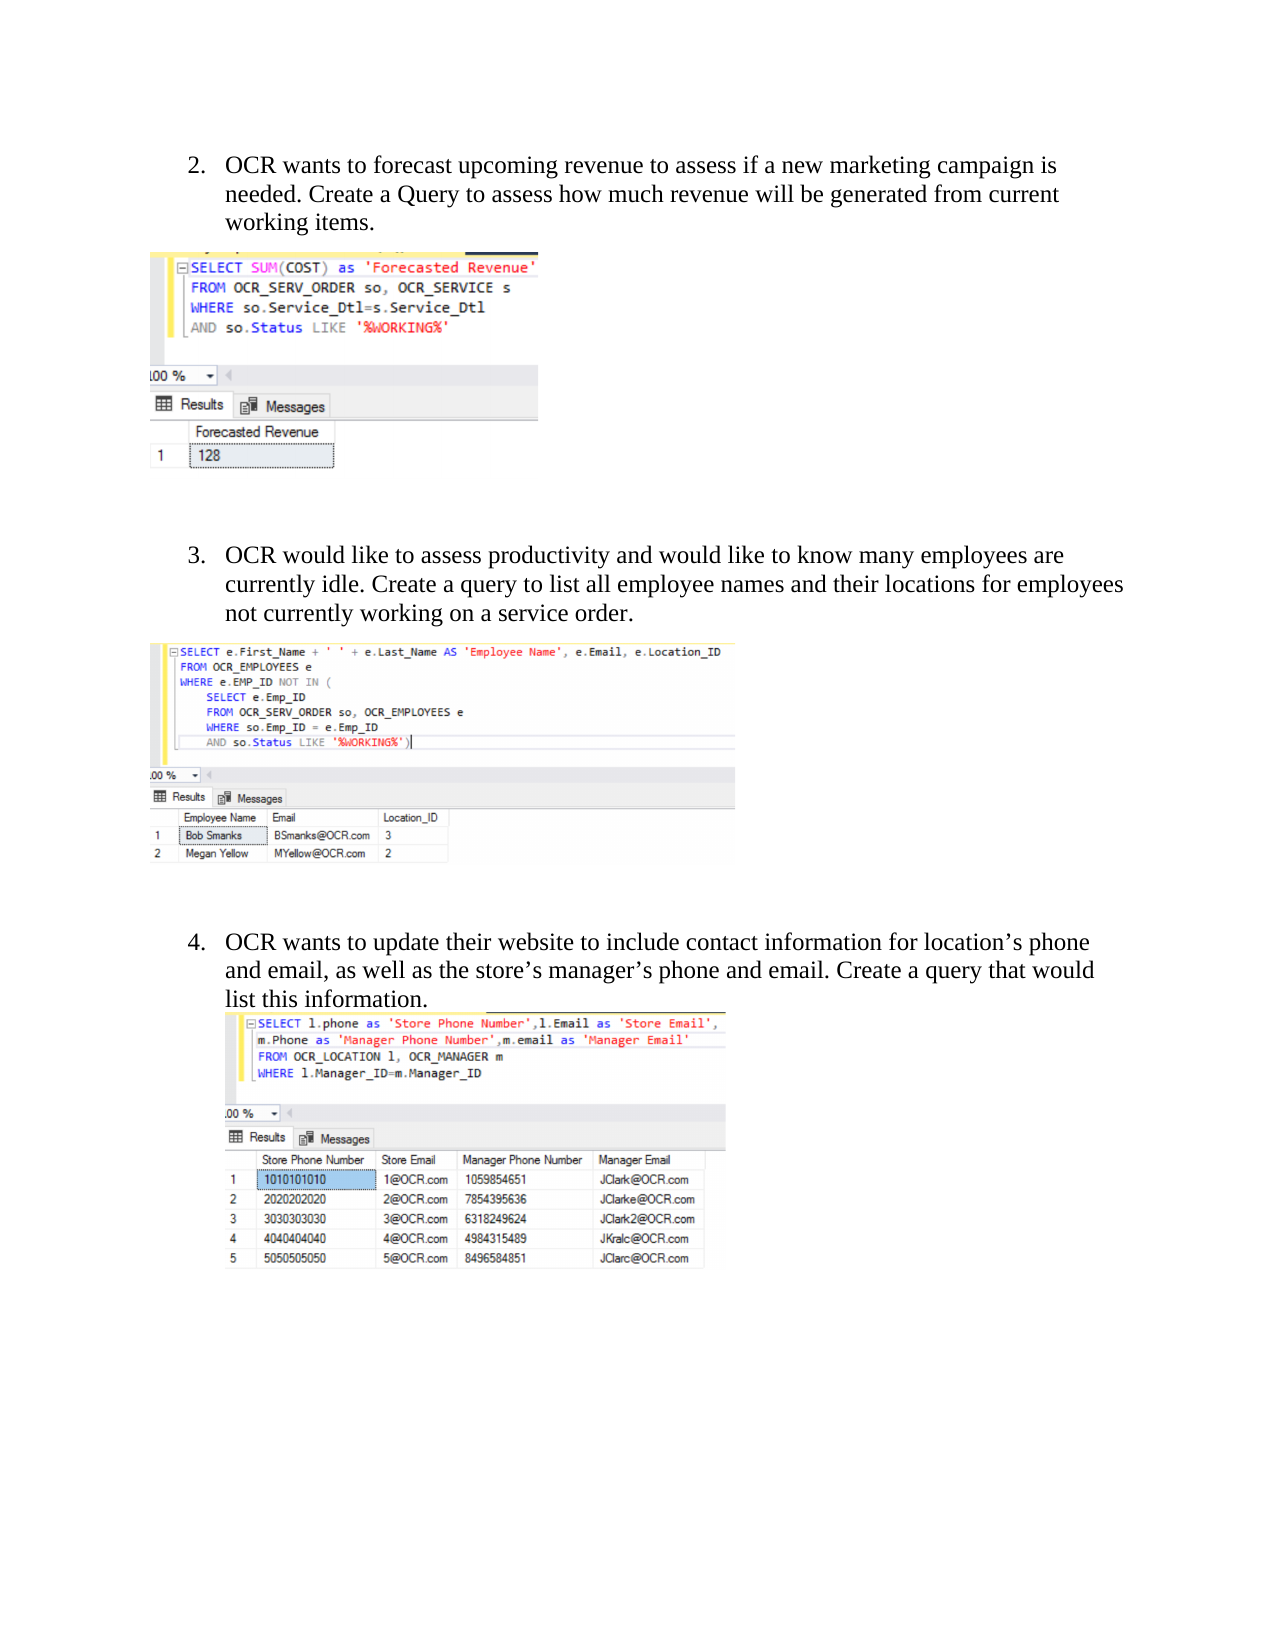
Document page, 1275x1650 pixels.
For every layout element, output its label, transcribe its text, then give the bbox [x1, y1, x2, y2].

list OCR would like to assess productivity and would like to know many employees are currently idle. Create a query to list all employee names and their locations for employees not currently working on a service order. [187, 540, 1125, 626]
picture [150, 643, 736, 865]
picture [225, 1012, 726, 1270]
picture [150, 252, 539, 479]
list OCR wants to forecast upcoming revenue to assess if a new marketing campaign is needed. Create a Query to assess how much revenue will be generated from current working items. [187, 150, 1125, 236]
list OCR wants to update their website to include contact information for location’s phone and email, as well as the store’s manager’s phone and email. Create a query that would list this information. [187, 927, 1125, 1013]
